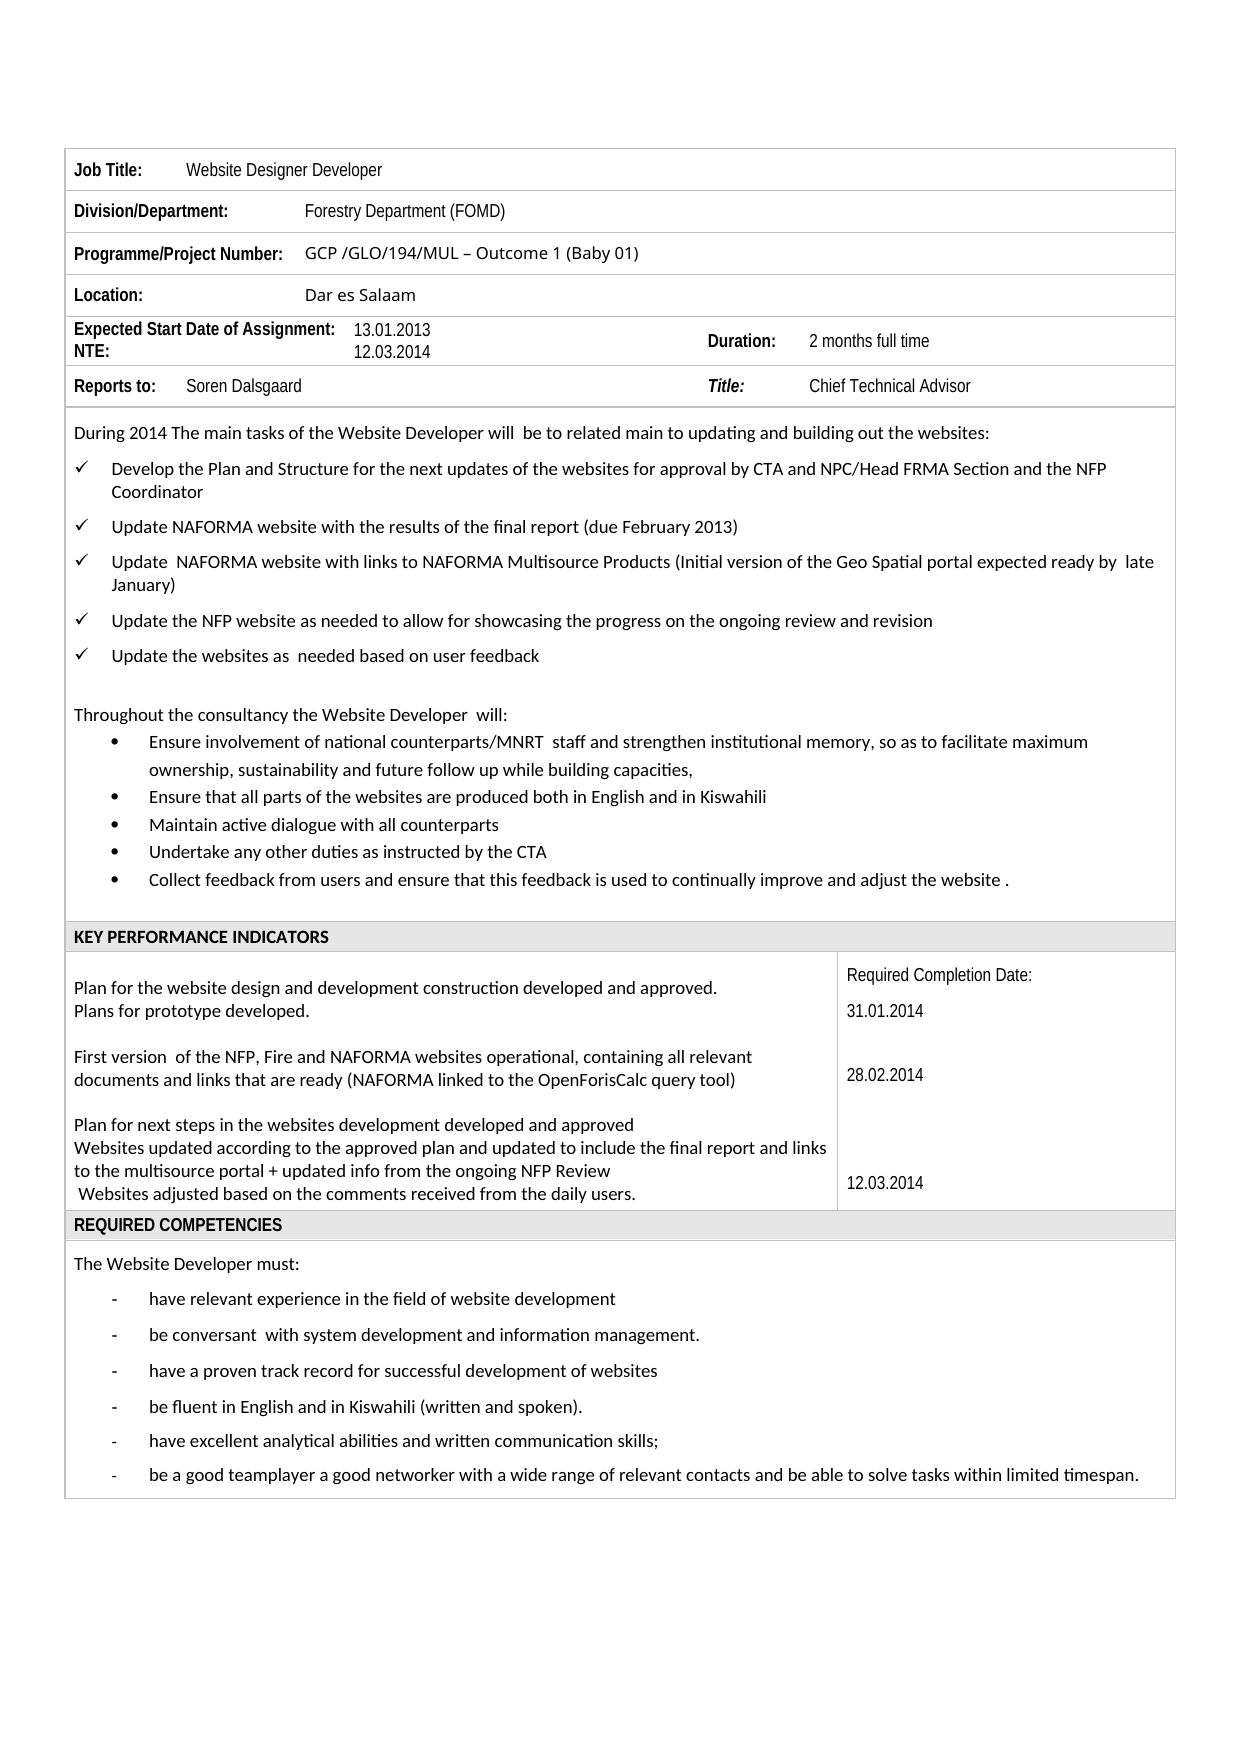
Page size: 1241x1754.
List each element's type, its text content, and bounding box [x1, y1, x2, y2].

table_cell Division/Department: [66, 191, 296, 232]
table_cell Dar es Salaam [296, 275, 1175, 316]
table_cell Required Completion Date: 31.01.2014 28.02.2014 12.03.2014 [838, 952, 1175, 1209]
table_header Website Designer Developer [177, 149, 1175, 190]
table_cell GCP /GLO/194/MUL – Outcome 1 (Baby 01) [296, 233, 1175, 274]
table_cell Required Competencies [66, 1211, 1175, 1239]
table_cell Chief Technical Advisor [800, 366, 1175, 406]
table_cell key performance indicators [66, 922, 1175, 951]
table_cell Location: [66, 275, 296, 316]
table_cell Duration: [699, 317, 800, 364]
table_cell Expected Start Date of Assignment: NTE: [66, 317, 344, 364]
table_cell Plan for the website design and development construction developed and approved. Plans for prototype developed. First version of the NFP, Fire and NAFORMA websites operational, containing all relevant documents and links that are ready (NAFORMA linked to the OpenForisCalc query tool) Plan for next steps in the websites development developed and approved Websites updated according to the approved plan and updated to include the final report and links to the multisource portal + updated info from the ongoing NFP Review Websites adjusted based on the comments received from the daily users. [66, 952, 837, 1209]
table_cell Soren Dalsgaard [177, 366, 699, 406]
table_cell 13.01.2013 12.03.2014 [345, 317, 699, 364]
table_cell Title: [699, 366, 800, 406]
table_header Job Title: [66, 149, 177, 190]
table_cell Reports to: [66, 366, 177, 406]
table_cell The Website Developer must: have relevant experience in the field of website development be conversant with system development and information management. have a proven track record for successful development of websites be fluent in English and in Kiswahili (written and spoken). have excellent analytical abilities and written communication skills; be a good teamplayer a good networker with a wide range of relevant contacts and be able to solve tasks within limited timespan. [66, 1241, 1175, 1498]
table_cell Programme/Project Number: [66, 233, 296, 274]
table_cell Forestry Department (FOMD) [296, 191, 1175, 232]
table_cell 2 months full time [800, 317, 1175, 364]
